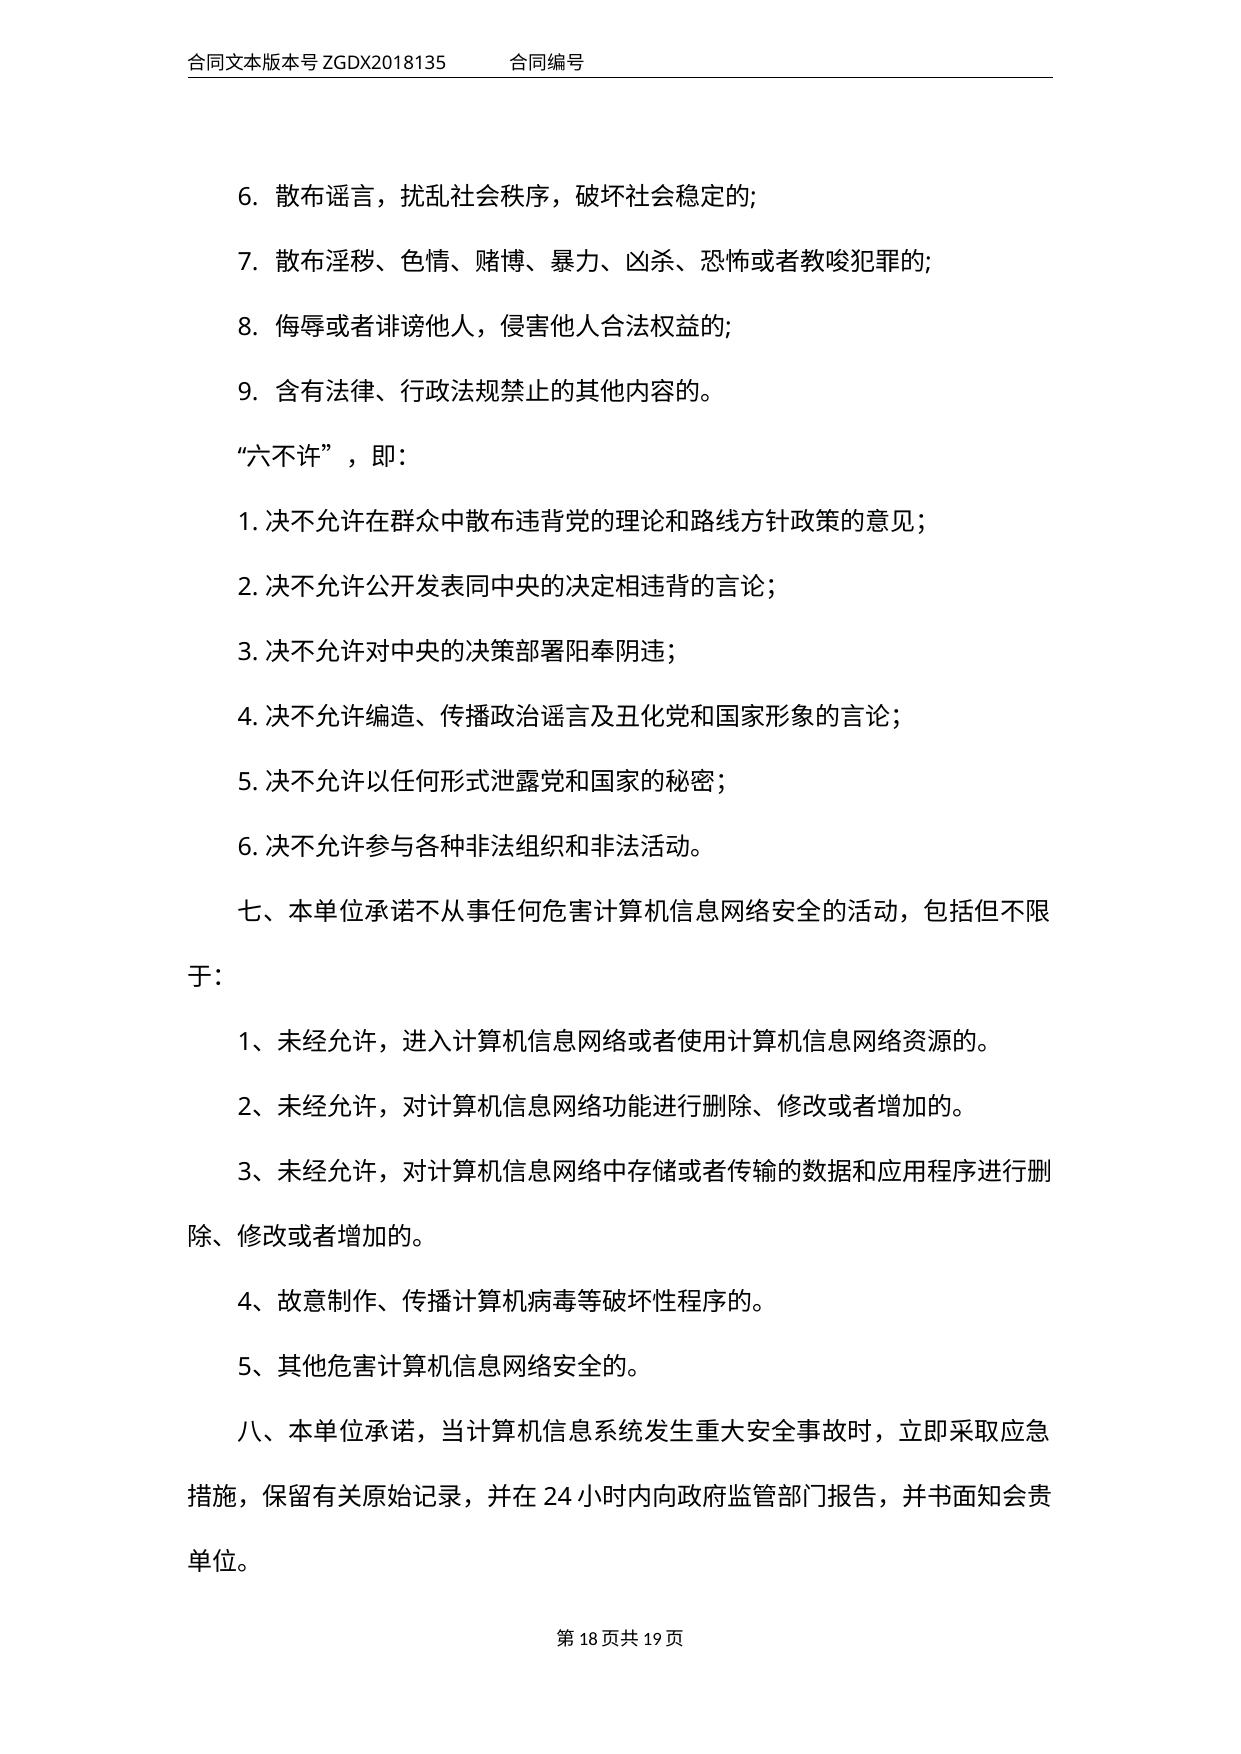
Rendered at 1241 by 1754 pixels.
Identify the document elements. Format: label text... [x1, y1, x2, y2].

text 9. 含有法律、行政法规禁止的其他内容的。 [187, 357, 1053, 422]
text 7. 散布淫秽、色情、赌博、暴力、凶杀、恐怖或者教唆犯罪的; [187, 227, 1053, 292]
text 2. 决不允许公开发表同中央的决定相违背的言论； [187, 552, 1053, 617]
text 3、未经允许，对计算机信息网络中存储或者传输的数据和应用程序进行删除、修改或者增加的。 [187, 1137, 1053, 1267]
text 6. 决不允许参与各种非法组织和非法活动。 [187, 812, 1053, 877]
text 1、未经允许，进入计算机信息网络或者使用计算机信息网络资源的。 [187, 1007, 1053, 1072]
text 8. 侮辱或者诽谤他人，侵害他人合法权益的; [187, 292, 1053, 357]
text 4. 决不允许编造、传播政治谣言及丑化党和国家形象的言论； [187, 682, 1053, 747]
text 4、故意制作、传播计算机病毒等破坏性程序的。 [187, 1267, 1053, 1332]
text 七、本单位承诺不从事任何危害计算机信息网络安全的活动，包括但不限于： [187, 877, 1053, 1007]
text 6. 散布谣言，扰乱社会秩序，破坏社会稳定的; [187, 162, 1053, 227]
text 5. 决不允许以任何形式泄露党和国家的秘密； [187, 747, 1053, 812]
text 2、未经允许，对计算机信息网络功能进行删除、修改或者增加的。 [187, 1072, 1053, 1137]
text 5、其他危害计算机信息网络安全的。 [187, 1332, 1053, 1397]
text “六不许”，即： [187, 422, 1053, 487]
text 八、本单位承诺，当计算机信息系统发生重大安全事故时，立即采取应急措施，保留有关原始记录，并在24小时内向政府监管部门报告，并书面知会贵单位。 [187, 1397, 1053, 1592]
text 1. 决不允许在群众中散布违背党的理论和路线方针政策的意见； [187, 487, 1053, 552]
text 3. 决不允许对中央的决策部署阳奉阴违； [187, 617, 1053, 682]
